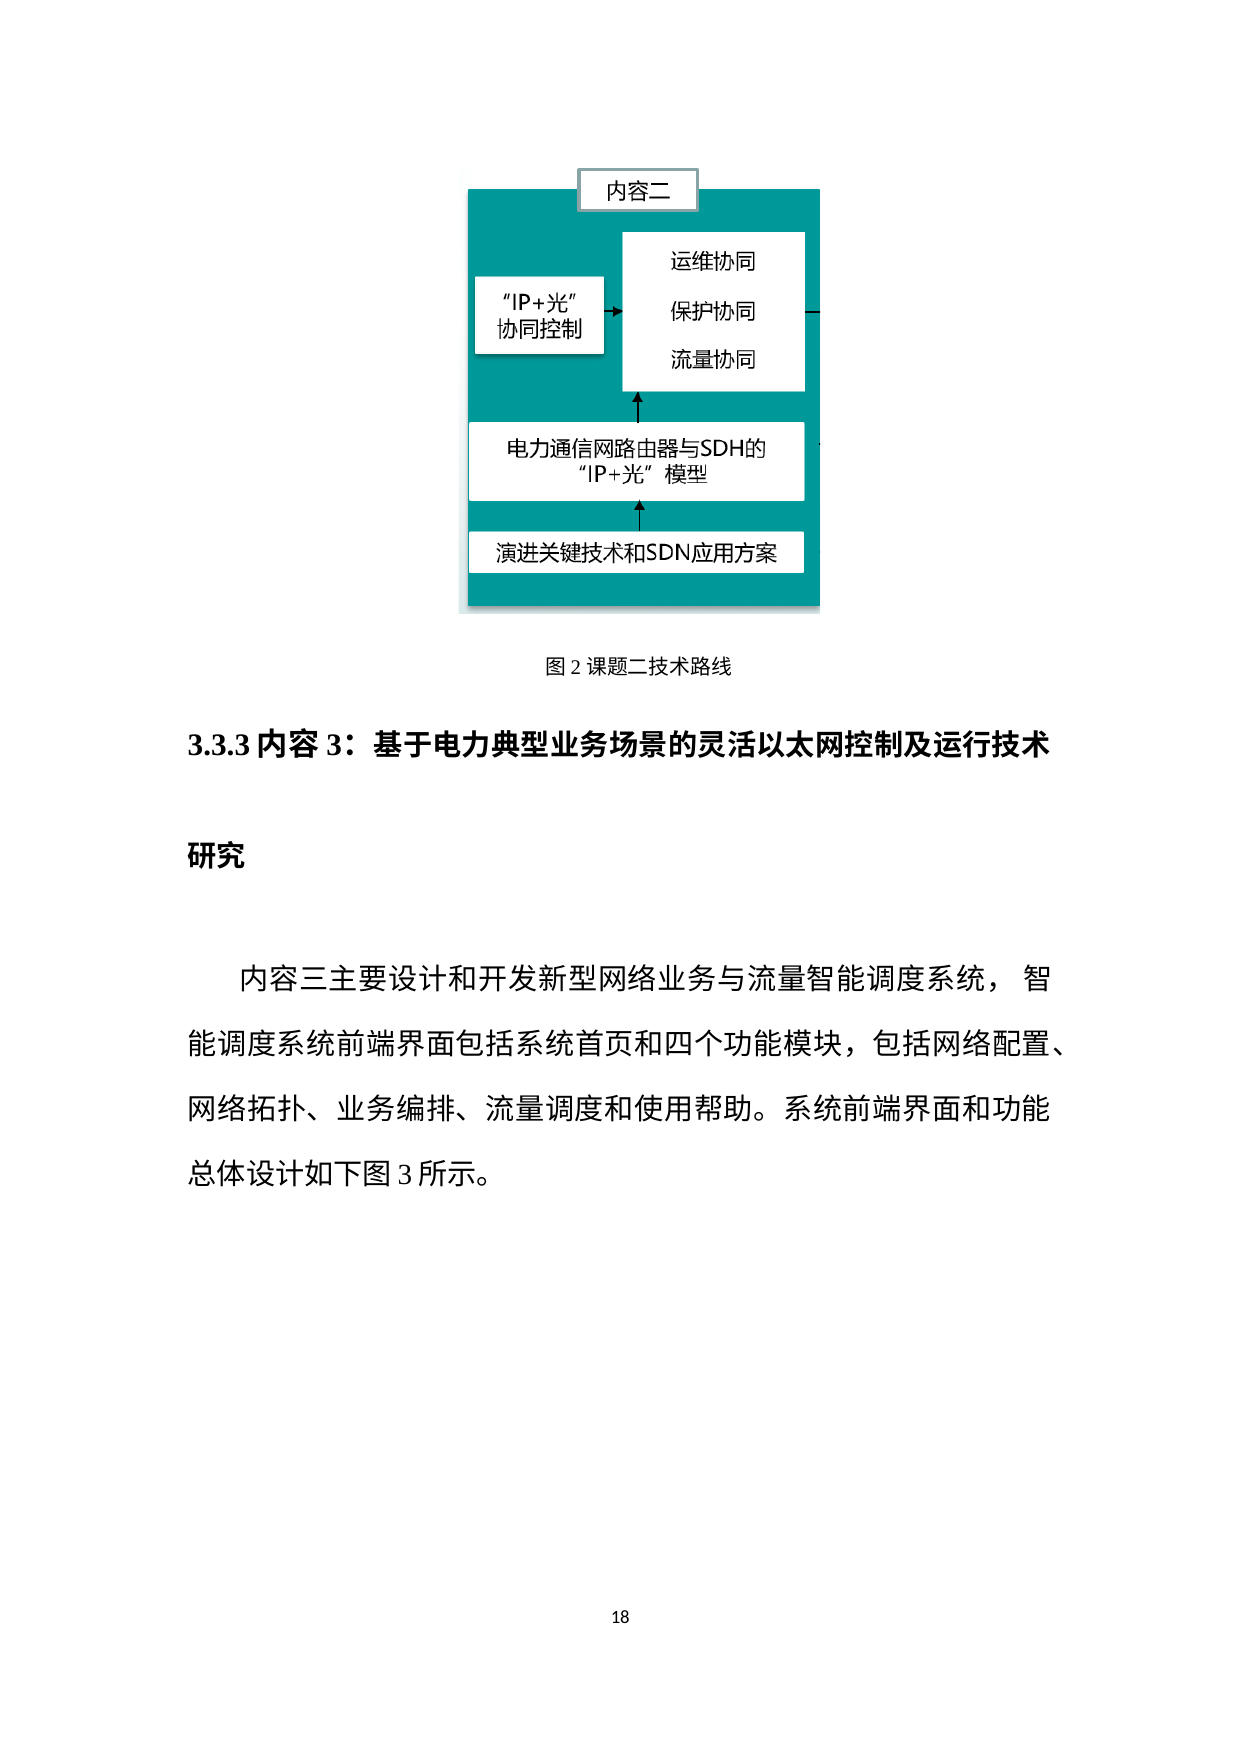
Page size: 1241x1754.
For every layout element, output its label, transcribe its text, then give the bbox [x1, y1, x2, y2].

subtitle 3.3.3内容3：基于电力典型业务场景的灵活以太网控制及运行技术研究 [187, 709, 1053, 886]
text 内容三主要设计和开发新型网络业务与流量智能调度系统， 智能调度系统前端界面包括系统首页和四个功能模块，包括网络配置、网络拓扑、业务编排、流量调度和使用帮助。系统前端界面和功能总体设计如下图3所示。 [187, 944, 1053, 1204]
picture [458, 162, 821, 614]
text 图2 课题二技术路线 [187, 649, 1053, 682]
